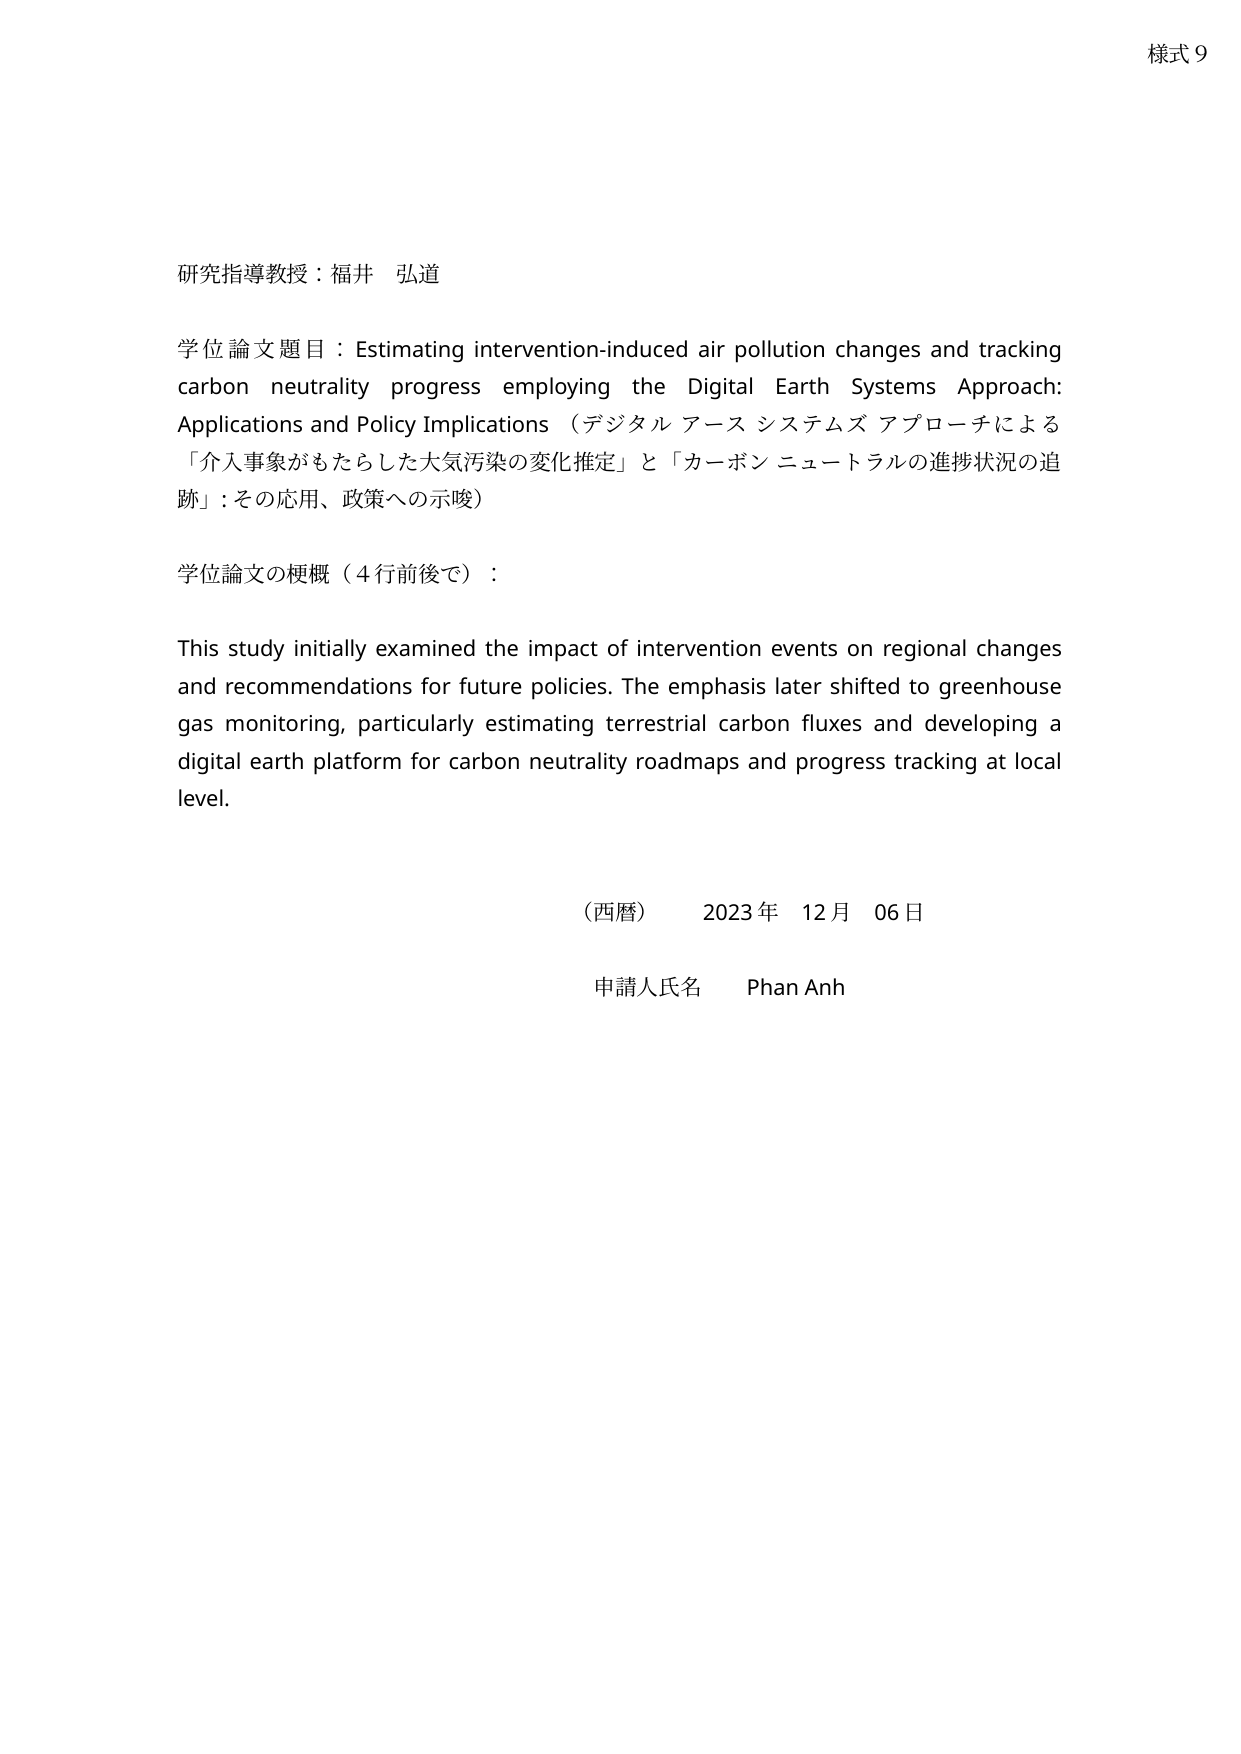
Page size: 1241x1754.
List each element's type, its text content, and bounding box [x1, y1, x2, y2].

text 研究指導教授：福井 弘道 [177, 254, 1063, 292]
text This study initially examined the impact of intervention events on regional changes and recommendations for future policies. The emphasis later shifted to greenhouse gas monitoring, particularly estimating terrestrial carbon fluxes and developing a digital earth platform for carbon neutrality roadmaps and progress tracking at local level. [177, 629, 1063, 817]
text 申請人氏名 Phan Anh [177, 967, 1063, 1004]
text 学位論文題目：Estimating intervention-induced air pollution changes and tracking carbon neutrality progress employing the Digital Earth Systems Approach: Applications and Policy Implications （デジタル アース システムズ アプローチによる「介入事象がもたらした大気汚染の変化推定」と「カーボン ニュートラルの進捗状況の追跡」: その応用、政策への示唆） [177, 329, 1063, 517]
text （西暦） 2023年 12月 06日 [177, 892, 1063, 929]
text 学位論文の梗概（４行前後で）： [177, 554, 1063, 592]
